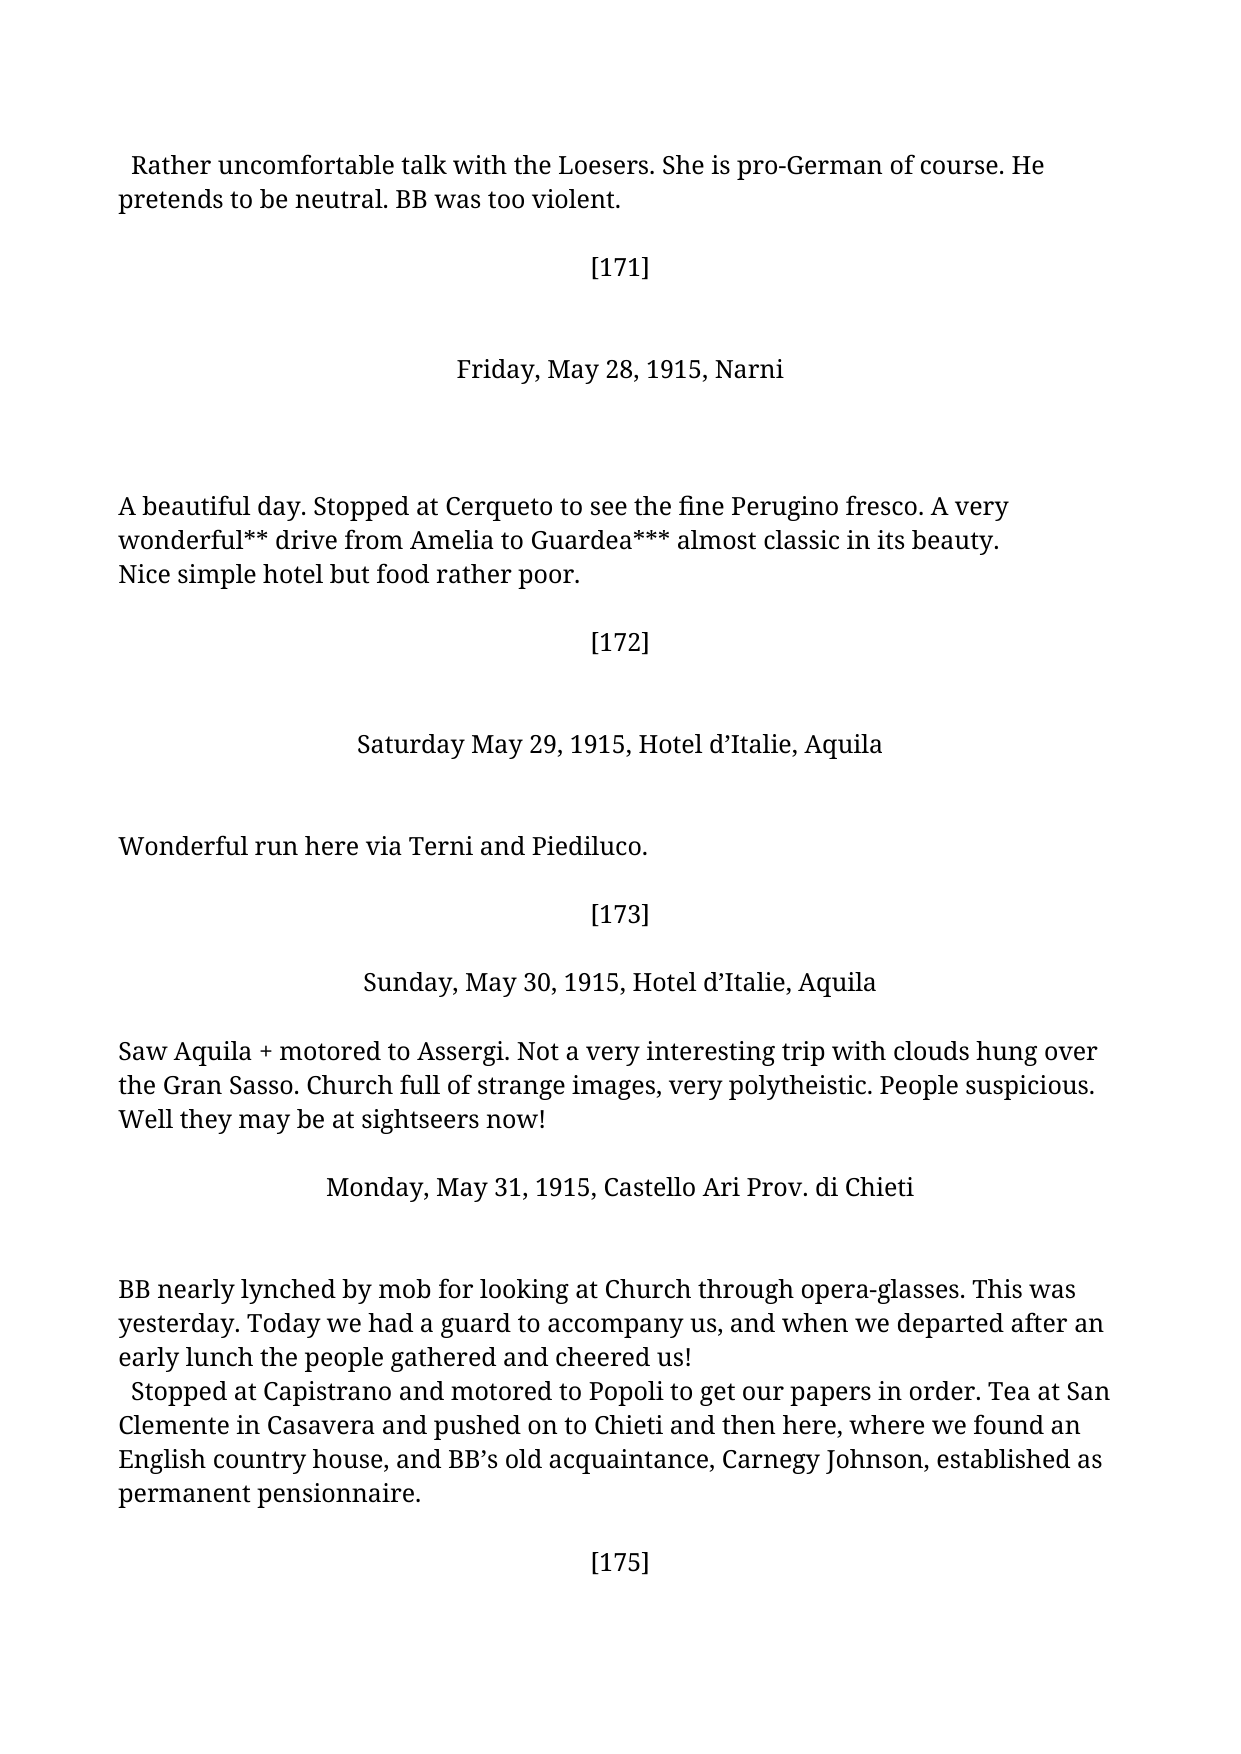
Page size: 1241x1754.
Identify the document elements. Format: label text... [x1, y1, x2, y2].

text A beautiful day. Stopped at Cerqueto to see the fine Perugino fresco. A very wonderful** drive from Amelia to Guardea*** almost classic in its beauty. [118, 488, 1122, 556]
text Saw Aquila + motored to Assergi. Not a very interesting trip with clouds hung over the Gran Sasso. Church full of strange images, very polytheistic. People suspicious. Well they may be at sightseers now! [118, 1033, 1122, 1135]
text Nice simple hotel but food rather poor. [118, 556, 1122, 590]
text Rather uncomfortable talk with the Loesers. She is pro-German of course. He pretends to be neutral. BB was too violent. [118, 148, 1122, 216]
text Wonderful run here via Terni and Piediluco. [118, 829, 1122, 863]
text BB nearly lynched by mob for looking at Church through opera-glasses. This was yesterday. Today we had a guard to accompany us, and when we departed after an early lunch the people gathered and cheered us! [118, 1272, 1122, 1374]
text Saturday May 29, 1915, Hotel d’Italie, Aquila [118, 727, 1122, 761]
text [172] [118, 624, 1122, 658]
text Friday, May 28, 1915, Narni [118, 352, 1122, 386]
text Stopped at Capistrano and motored to Popoli to get our papers in order. Tea at San Clemente in Casavera and pushed on to Chieti and then here, where we found an English country house, and BB’s old acquaintance, Carnegy Johnson, established as permanent pensionnaire. [118, 1374, 1122, 1510]
text [171] [118, 250, 1122, 284]
text [175] [118, 1544, 1122, 1578]
text Monday, May 31, 1915, Castello Ari Prov. di Chieti [118, 1169, 1122, 1203]
text Sunday, May 30, 1915, Hotel d’Italie, Aquila [118, 965, 1122, 999]
text [173] [118, 897, 1122, 931]
